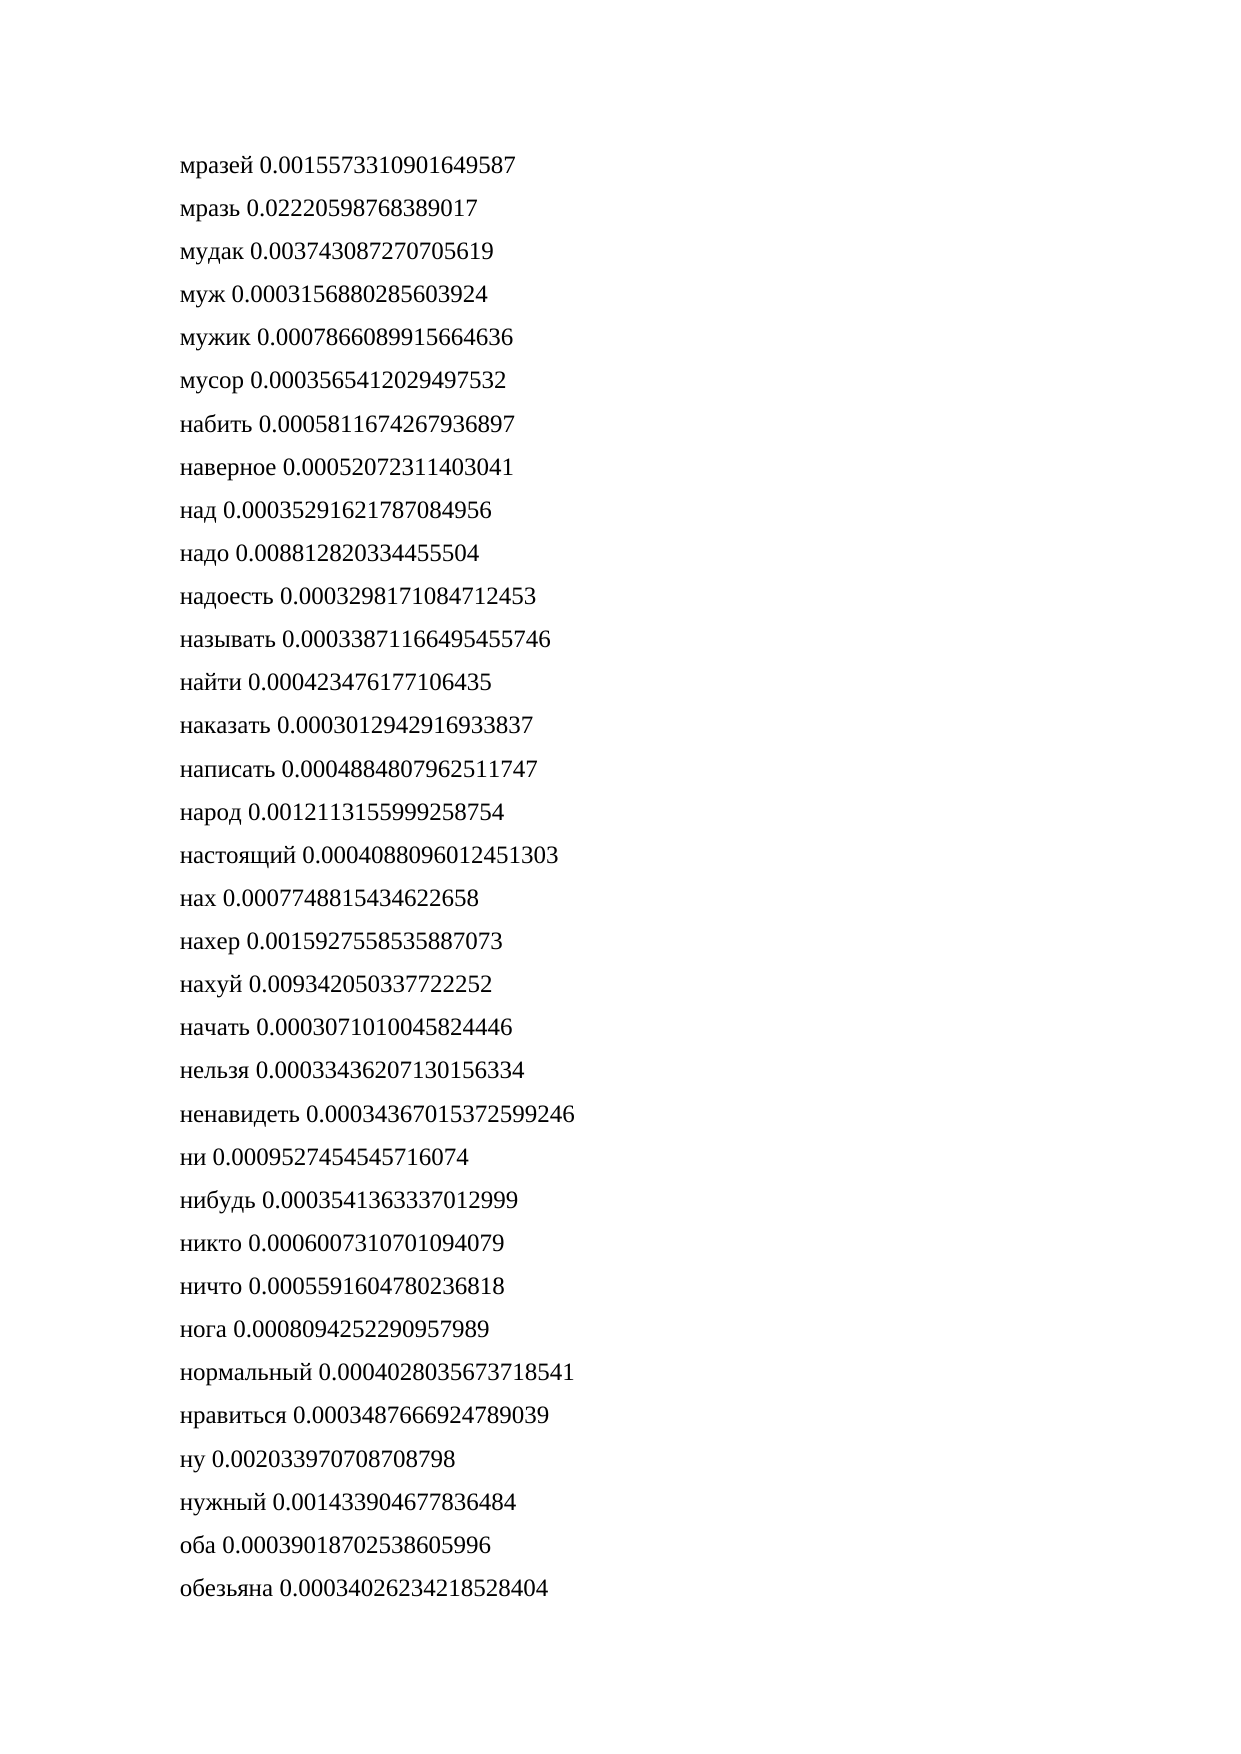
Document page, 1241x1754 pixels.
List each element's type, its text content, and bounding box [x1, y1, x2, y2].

text наказать 0.0003012942916933837 [150, 711, 1061, 739]
text муж 0.0003156880285603924 [150, 279, 1061, 308]
text называть 0.00033871166495455746 [150, 624, 1061, 653]
text ничто 0.0005591604780236818 [150, 1271, 1061, 1300]
text нравиться 0.0003487666924789039 [150, 1401, 1061, 1429]
text мразей 0.0015573310901649587 [150, 150, 1061, 179]
text начать 0.0003071010045824446 [150, 1012, 1061, 1041]
text нахуй 0.009342050337722252 [150, 969, 1061, 998]
text мужик 0.0007866089915664636 [150, 322, 1061, 351]
text написать 0.0004884807962511747 [150, 754, 1061, 782]
text нибудь 0.0003541363337012999 [150, 1185, 1061, 1214]
text надоесть 0.0003298171084712453 [150, 581, 1061, 610]
text никто 0.0006007310701094079 [150, 1228, 1061, 1257]
text мусор 0.0003565412029497532 [150, 366, 1061, 394]
text ну 0.002033970708708798 [150, 1444, 1061, 1472]
text народ 0.0012113155999258754 [150, 797, 1061, 826]
text наверное 0.00052072311403041 [150, 452, 1061, 481]
text нахер 0.0015927558535887073 [150, 926, 1061, 955]
text надо 0.008812820334455504 [150, 538, 1061, 567]
text мудак 0.003743087270705619 [150, 236, 1061, 265]
text набить 0.0005811674267936897 [150, 409, 1061, 437]
text найти 0.000423476177106435 [150, 667, 1061, 696]
text нормальный 0.0004028035673718541 [150, 1357, 1061, 1386]
text нах 0.0007748815434622658 [150, 883, 1061, 912]
text ни 0.0009527454545716074 [150, 1142, 1061, 1171]
text мразь 0.02220598768389017 [150, 193, 1061, 222]
text нужный 0.001433904677836484 [150, 1487, 1061, 1516]
text нельзя 0.00033436207130156334 [150, 1056, 1061, 1084]
text настоящий 0.0004088096012451303 [150, 840, 1061, 869]
text обезьяна 0.00034026234218528404 [150, 1573, 1061, 1602]
text нога 0.0008094252290957989 [150, 1314, 1061, 1343]
text оба 0.00039018702538605996 [150, 1530, 1061, 1559]
text ненавидеть 0.00034367015372599246 [150, 1099, 1061, 1127]
text над 0.00035291621787084956 [150, 495, 1061, 524]
